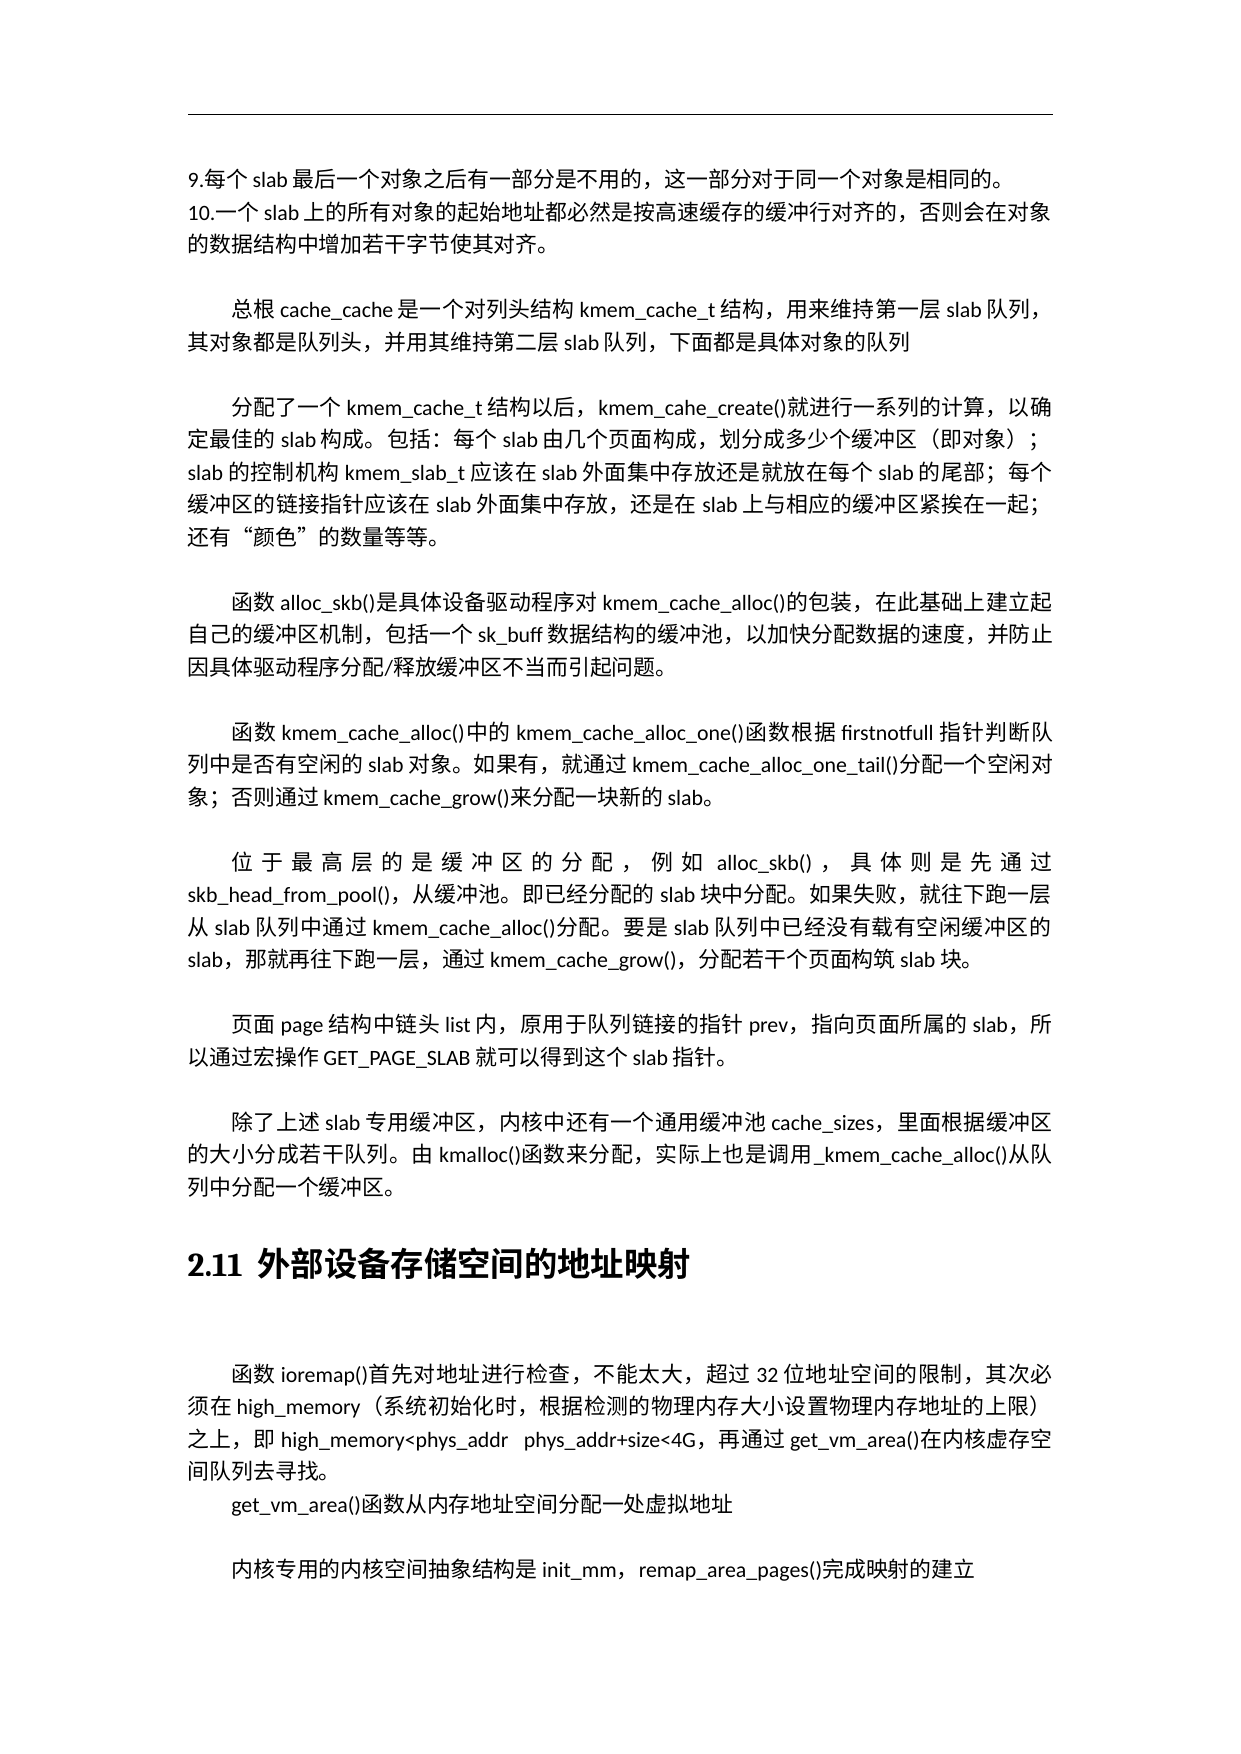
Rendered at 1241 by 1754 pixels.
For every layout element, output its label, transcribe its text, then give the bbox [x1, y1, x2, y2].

text 除了上述slab专用缓冲区，内核中还有一个通用缓冲池cache_sizes，里面根据缓冲区的大小分成若干队列。由kmalloc()函数来分配，实际上也是调用_kmem_cache_alloc()从队列中分配一个缓冲区。 [187, 1104, 1053, 1202]
text get_vm_area()函数从内存地址空间分配一处虚拟地址 [187, 1486, 1053, 1519]
text 页面page结构中链头list内，原用于队列链接的指针prev，指向页面所属的slab，所以通过宏操作GET_PAGE_SLAB就可以得到这个slab指针。 [187, 1007, 1053, 1072]
text 9.每个slab最后一个对象之后有一部分是不用的，这一部分对于同一个对象是相同的。 [187, 162, 1053, 194]
text 分配了一个kmem_cache_t结构以后，kmem_cahe_create()就进行一系列的计算，以确定最佳的slab构成。包括：每个slab由几个页面构成，划分成多少个缓冲区（即对象）；slab的控制机构kmem_slab_t应该在slab外面集中存放还是就放在每个slab的尾部；每个缓冲区的链接指针应该在slab外面集中存放，还是在slab上与相应的缓冲区紧挨在一起；还有“颜色”的数量等等。 [187, 389, 1053, 552]
text 10.一个slab上的所有对象的起始地址都必然是按高速缓存的缓冲行对齐的，否则会在对象的数据结构中增加若干字节使其对齐。 [187, 194, 1053, 259]
text 内核专用的内核空间抽象结构是init_mm，remap_area_pages()完成映射的建立 [187, 1551, 1053, 1584]
text 函数kmem_cache_alloc()中的kmem_cache_alloc_one()函数根据firstnotfull指针判断队列中是否有空闲的slab对象。如果有，就通过kmem_cache_alloc_one_tail()分配一个空闲对象；否则通过kmem_cache_grow()来分配一块新的slab。 [187, 714, 1053, 812]
text 函数alloc_skb()是具体设备驱动程序对kmem_cache_alloc()的包装，在此基础上建立起自己的缓冲区机制，包括一个sk_buff数据结构的缓冲池，以加快分配数据的速度，并防止因具体驱动程序分配/释放缓冲区不当而引起问题。 [187, 584, 1053, 682]
text 总根cache_cache是一个对列头结构kmem_cache_t结构，用来维持第一层slab队列，其对象都是队列头，并用其维持第二层slab队列，下面都是具体对象的队列 [187, 292, 1053, 357]
text 函数ioremap()首先对地址进行检查，不能太大，超过32位地址空间的限制，其次必须在high_memory（系统初始化时，根据检测的物理内存大小设置物理内存地址的上限）之上，即high_memory<phys_addr phys_addr+size<4G，再通过get_vm_area()在内核虚存空间队列去寻找。 [187, 1356, 1053, 1486]
text 位于最高层的是缓冲区的分配，例如alloc_skb()，具体则是先通过skb_head_from_pool()，从缓冲池。即已经分配的slab块中分配。如果失败，就往下跑一层从slab队列中通过kmem_cache_alloc()分配。要是slab队列中已经没有载有空闲缓冲区的slab，那就再往下跑一层，通过kmem_cache_grow()，分配若干个页面构筑slab块。 [187, 844, 1053, 974]
subtitle 2.11 外部设备存储空间的地址映射 [187, 1229, 1053, 1294]
